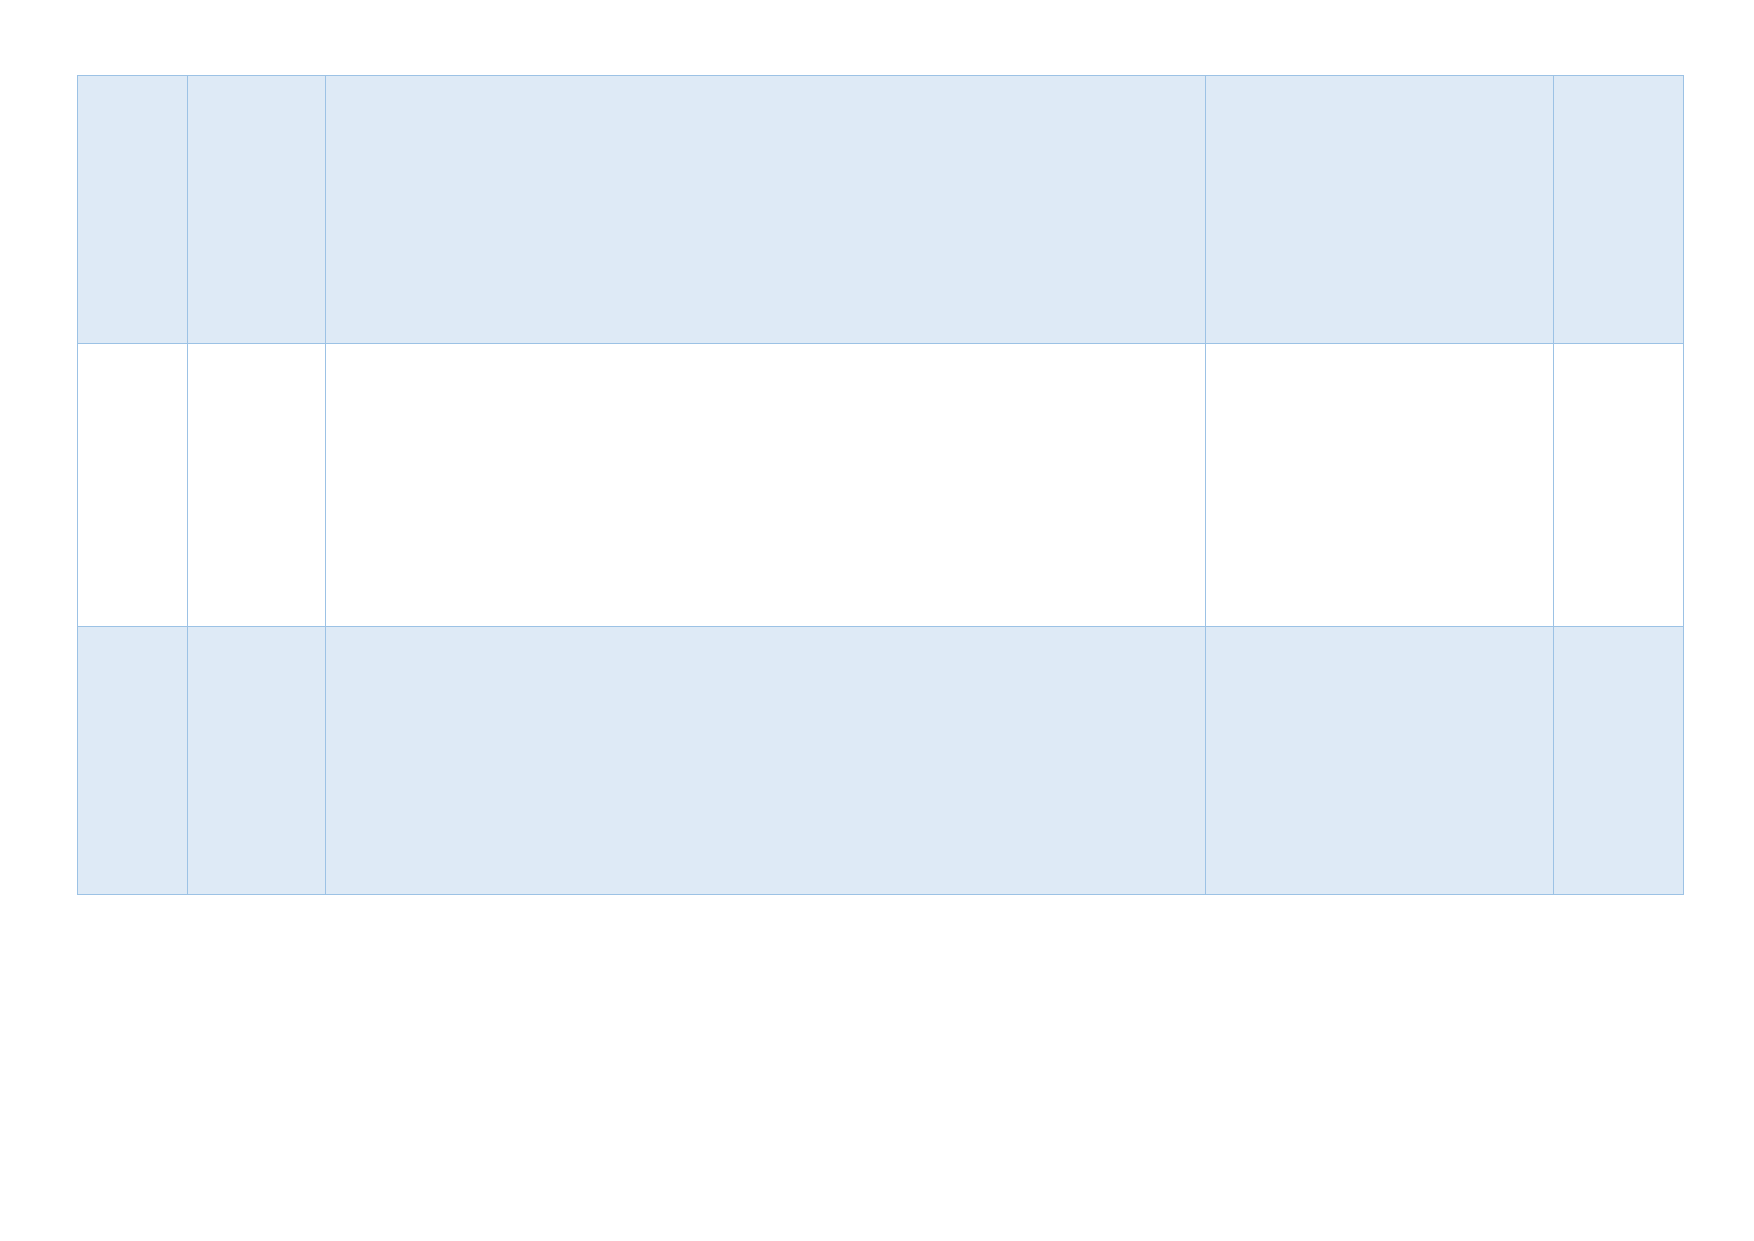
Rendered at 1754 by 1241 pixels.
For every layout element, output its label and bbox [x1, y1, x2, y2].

table_cell [1206, 344, 1553, 626]
table_cell [188, 344, 325, 626]
table_cell [1206, 76, 1553, 343]
table_cell [326, 344, 1205, 626]
table_cell [78, 76, 187, 343]
table_cell [1554, 344, 1683, 626]
table_cell [188, 76, 325, 343]
table_cell [1554, 627, 1683, 894]
table_cell [78, 627, 187, 894]
table_cell [188, 627, 325, 894]
table_cell [326, 627, 1205, 894]
table_cell [326, 76, 1205, 343]
table_cell [1206, 627, 1553, 894]
table_cell [1554, 76, 1683, 343]
table_cell [78, 344, 187, 626]
